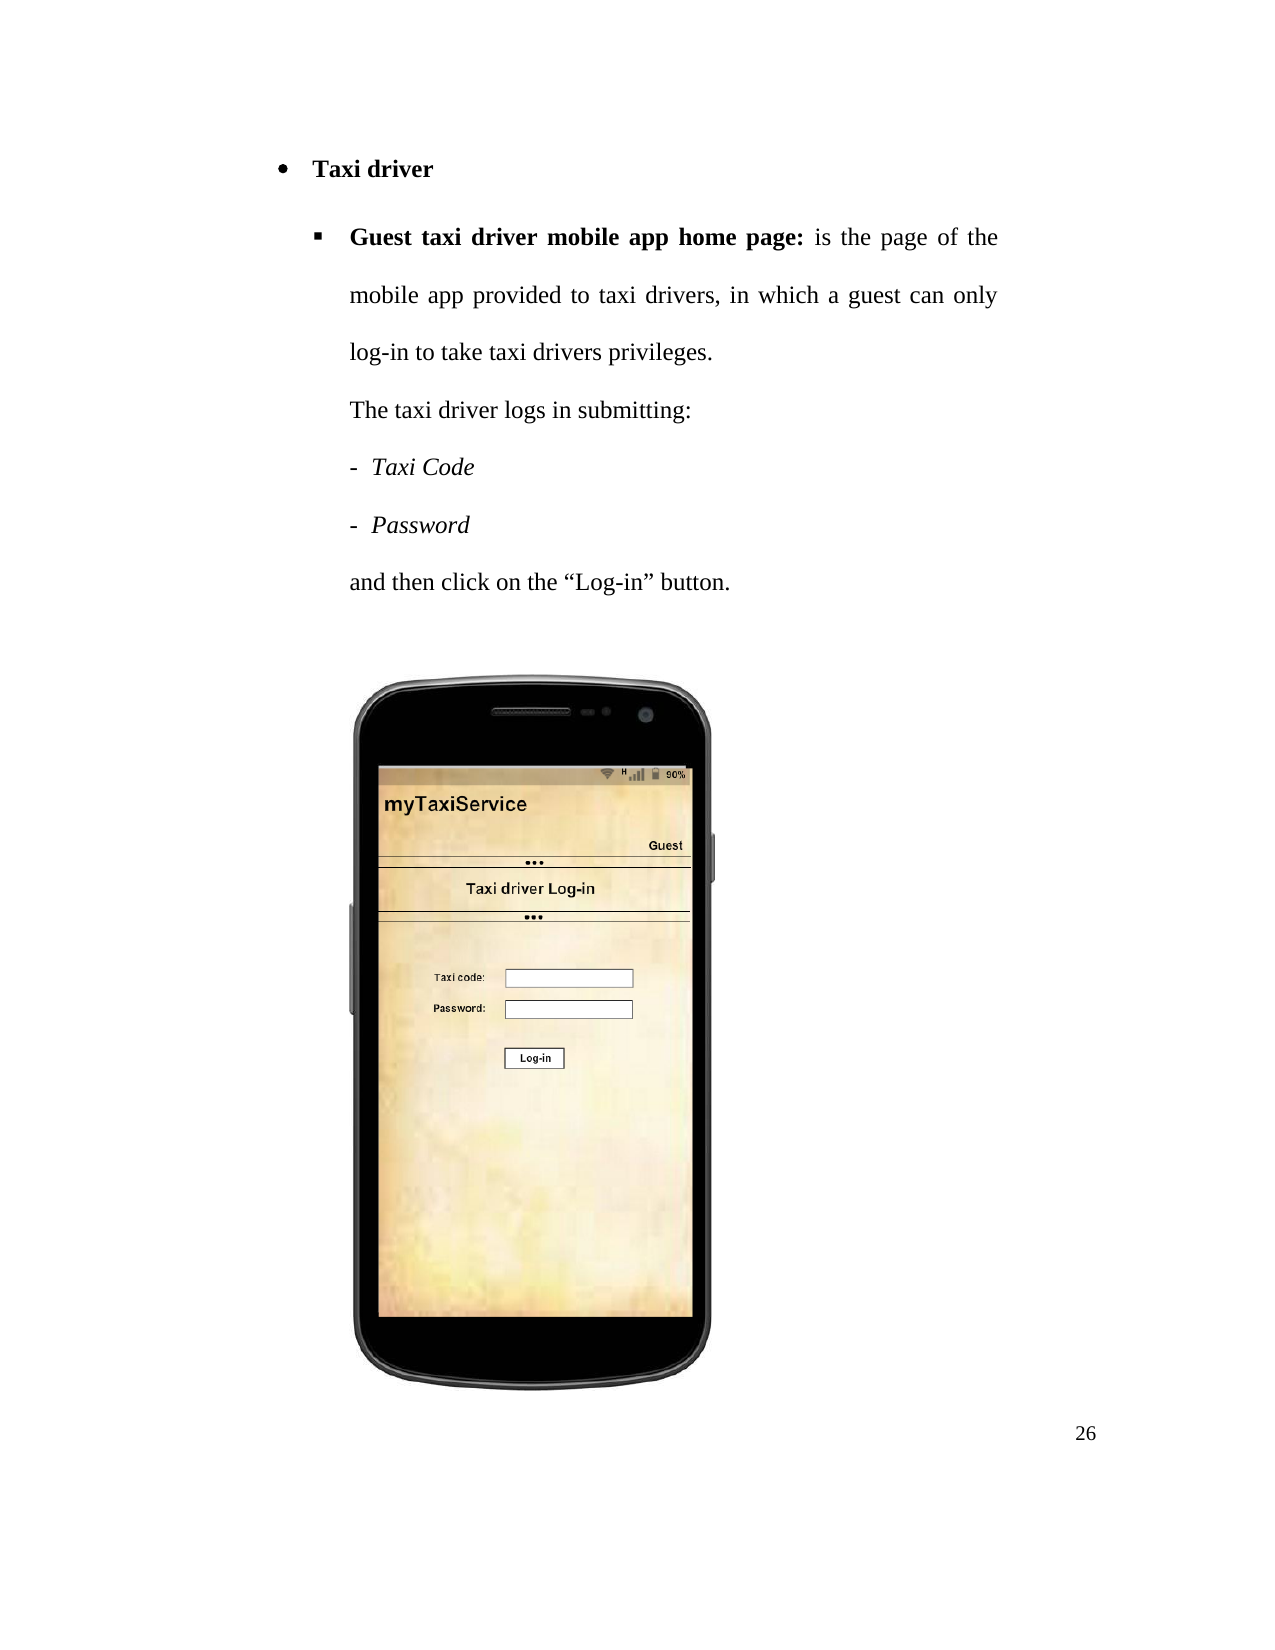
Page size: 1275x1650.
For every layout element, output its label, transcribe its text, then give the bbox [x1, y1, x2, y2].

list Taxi driver [278, 154, 998, 183]
list Password [349, 510, 1096, 538]
list The taxi driver logs in submitting: [349, 395, 1096, 423]
picture [349, 674, 717, 1393]
list Guest taxi driver mobile app home page: is the page of the mobile app provided to taxi drivers, in which a guest can only log-in to take taxi drivers privileges. [312, 222, 998, 366]
list Taxi Code [349, 452, 1096, 481]
list and then click on the “Log-in” button. [349, 567, 1096, 596]
